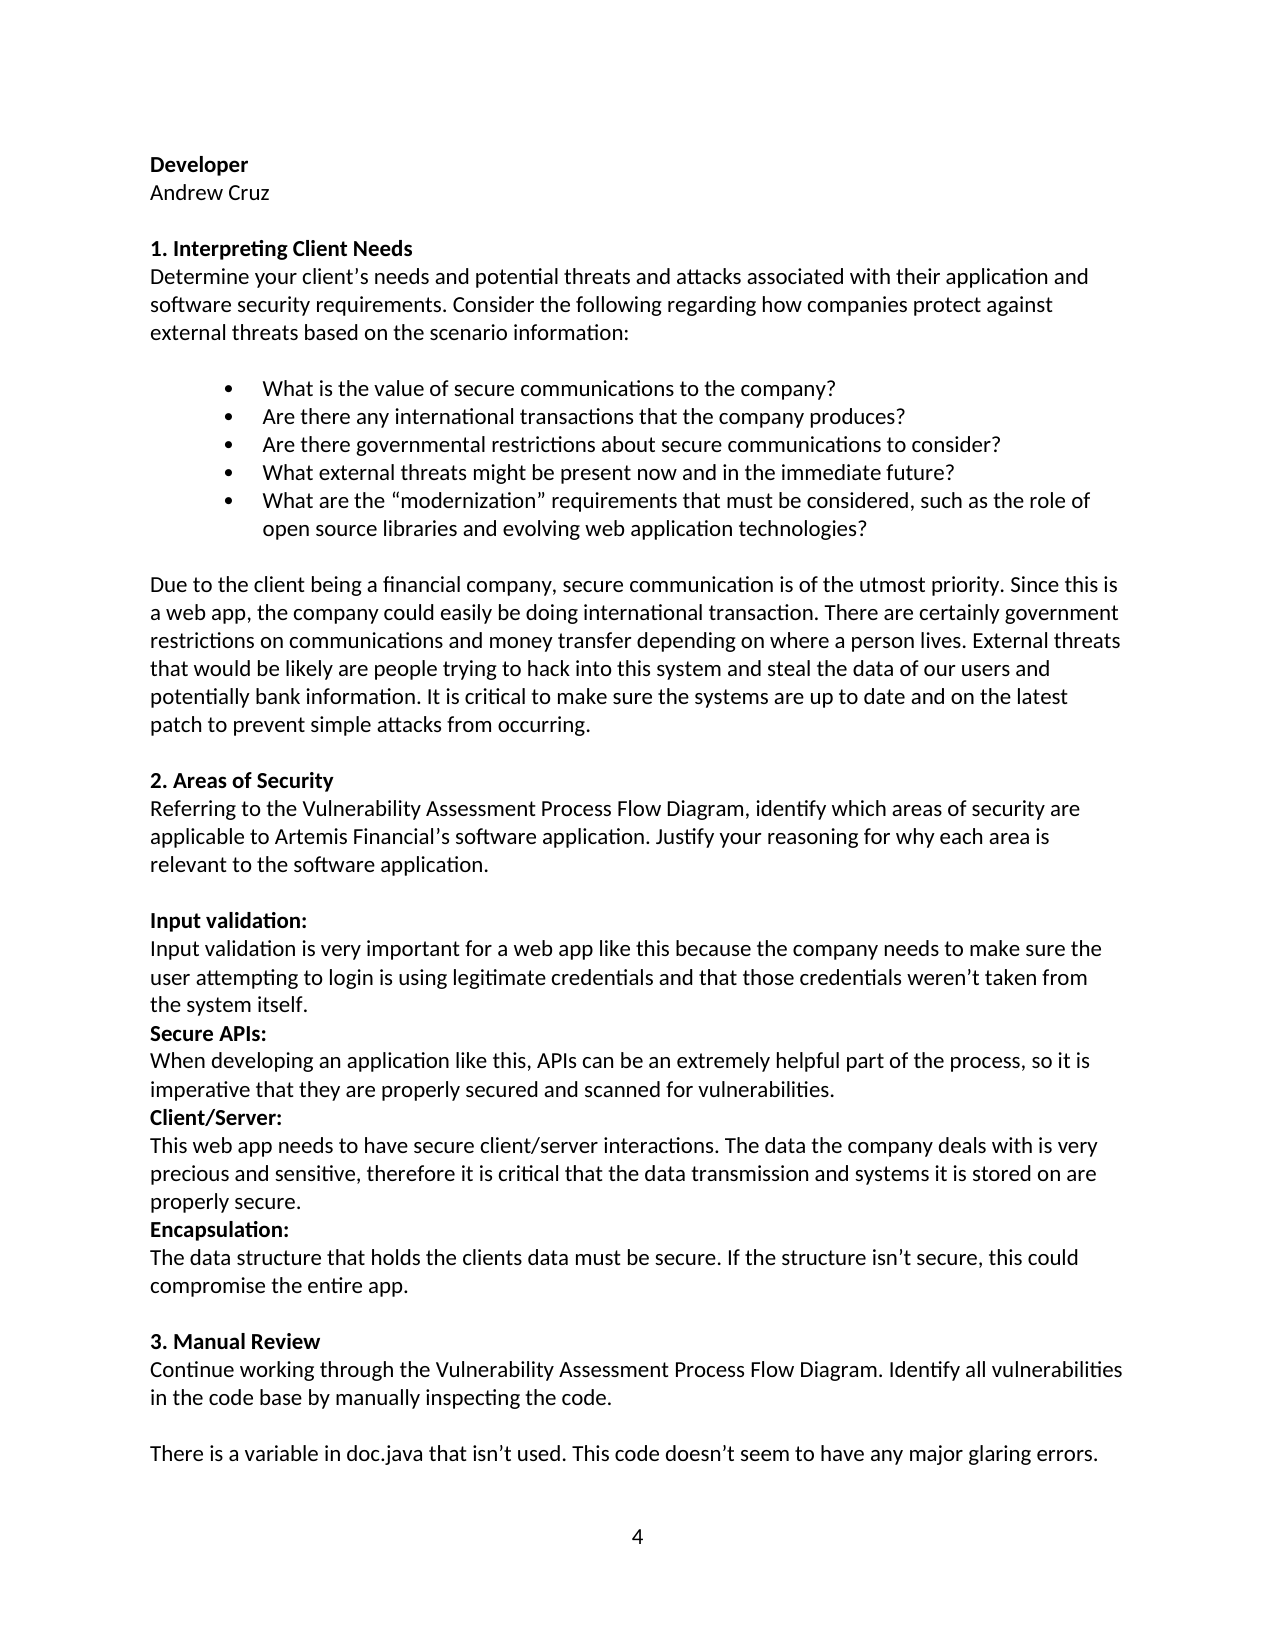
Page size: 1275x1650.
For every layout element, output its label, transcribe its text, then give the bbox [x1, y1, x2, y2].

text Referring to the Vulnerability Assessment Process Flow Diagram, identify which areas of security are applicable to Artemis Financial’s software application. Justify your reasoning for why each area is relevant to the software application. [150, 794, 1125, 878]
text When developing an application like this, APIs can be an extremely helpful part of the process, so it is imperative that they are properly secured and scanned for vulnerabilities. [150, 1047, 1125, 1103]
list What external threats might be present now and in the immediate future? [225, 458, 1125, 486]
text Encapsulation: [150, 1215, 1125, 1243]
text Andrew Cruz [150, 178, 1125, 206]
text Input validation is very important for a web app like this because the company needs to make sure the user attempting to login is using legitimate credentials and that those credentials weren’t taken from the system itself. [150, 934, 1125, 1019]
text Client/Server: [150, 1103, 1125, 1131]
subtitle Developer [150, 150, 1125, 178]
list What are the “modernization” requirements that must be considered, such as the role of open source libraries and evolving web application technologies? [225, 486, 1125, 542]
text Due to the client being a financial company, secure communication is of the utmost priority. Since this is a web app, the company could easily be doing international transaction. There are certainly government restrictions on communications and money transfer depending on where a person lives. External threats that would be likely are people trying to hack into this system and steal the data of our users and potentially bank information. It is critical to make sure the systems are up to date and on the latest patch to prevent simple attacks from occurring. [150, 570, 1125, 738]
text This web app needs to have secure client/server interactions. The data the company deals with is very precious and sensitive, therefore it is critical that the data transmission and systems it is stored on are properly secure. [150, 1131, 1125, 1215]
subtitle 3. Manual Review [150, 1327, 1125, 1355]
text Determine your client’s needs and potential threats and attacks associated with their application and software security requirements. Consider the following regarding how companies protect against external threats based on the scenario information: [150, 262, 1125, 346]
text Secure APIs: [150, 1019, 1125, 1047]
text Input validation: [150, 907, 1125, 934]
subtitle 1. Interpreting Client Needs [150, 234, 1125, 262]
list Are there governmental restrictions about secure communications to consider? [225, 430, 1125, 458]
text Continue working through the Vulnerability Assessment Process Flow Diagram. Identify all vulnerabilities in the code base by manually inspecting the code. [150, 1355, 1125, 1411]
list What is the value of secure communications to the company? [225, 374, 1125, 402]
subtitle 2. Areas of Security [150, 766, 1125, 794]
list Are there any international transactions that the company produces? [225, 402, 1125, 430]
text There is a variable in doc.java that isn’t used. This code doesn’t seem to have any major glaring errors. [150, 1439, 1125, 1467]
text The data structure that holds the clients data must be secure. If the structure isn’t secure, this could compromise the entire app. [150, 1243, 1125, 1299]
